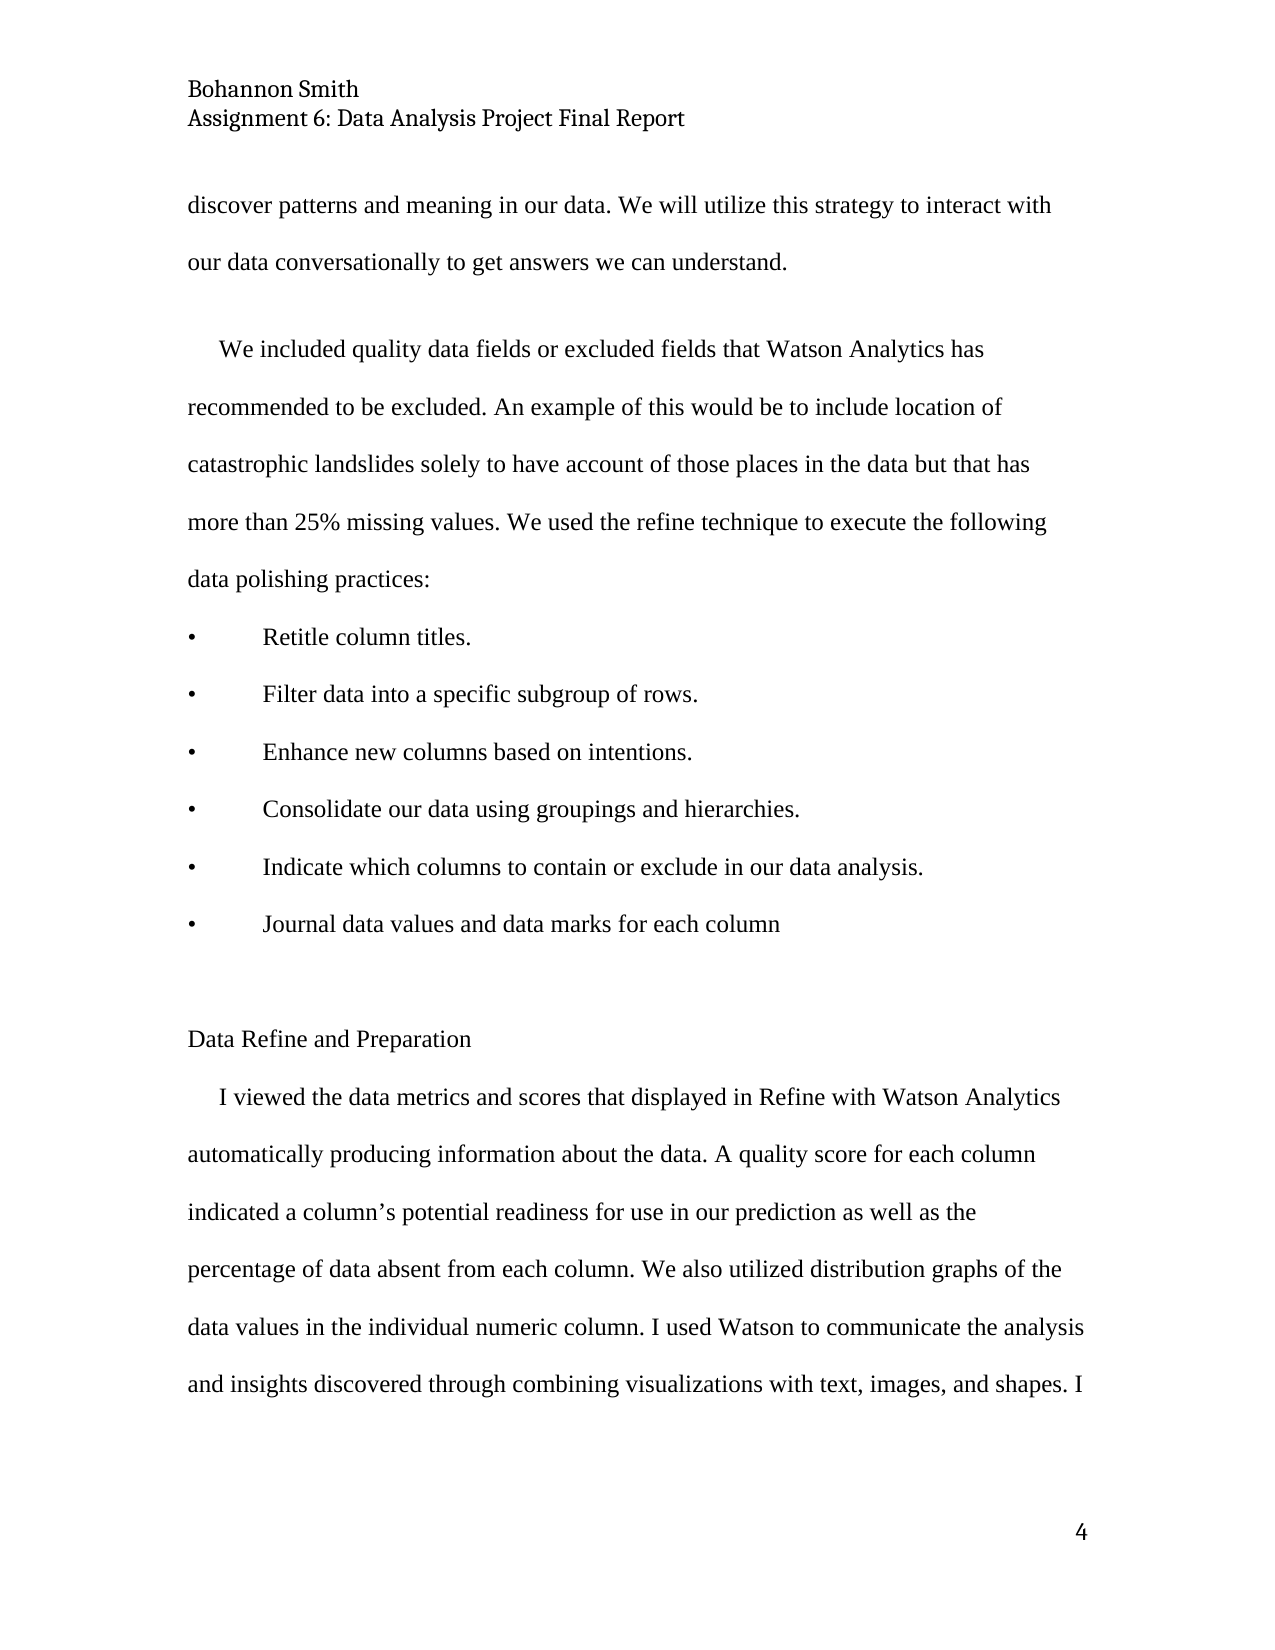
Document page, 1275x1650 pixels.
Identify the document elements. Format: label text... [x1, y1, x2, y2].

text Data Refine and Preparation [187, 1024, 1087, 1053]
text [187, 190, 1087, 276]
text • Journal data values and data marks for each column [187, 909, 1087, 938]
text We included quality data fields or excluded fields that Watson Analytics has recommended to be excluded. An example of this would be to include location of catastrophic landslides solely to have account of those places in the data but that has more than 25% missing values. We used the refine technique to execute the following data polishing practices: [187, 334, 1087, 593]
text • Indicate which columns to contain or exclude in our data analysis. [187, 852, 1087, 880]
text • Filter data into a specific subgroup of rows. [187, 679, 1087, 708]
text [187, 1082, 1087, 1398]
text • Retitle column titles. [187, 622, 1087, 650]
text • Consolidate our data using groupings and hierarchies. [187, 794, 1087, 823]
text • Enhance new columns based on intentions. [187, 737, 1087, 765]
